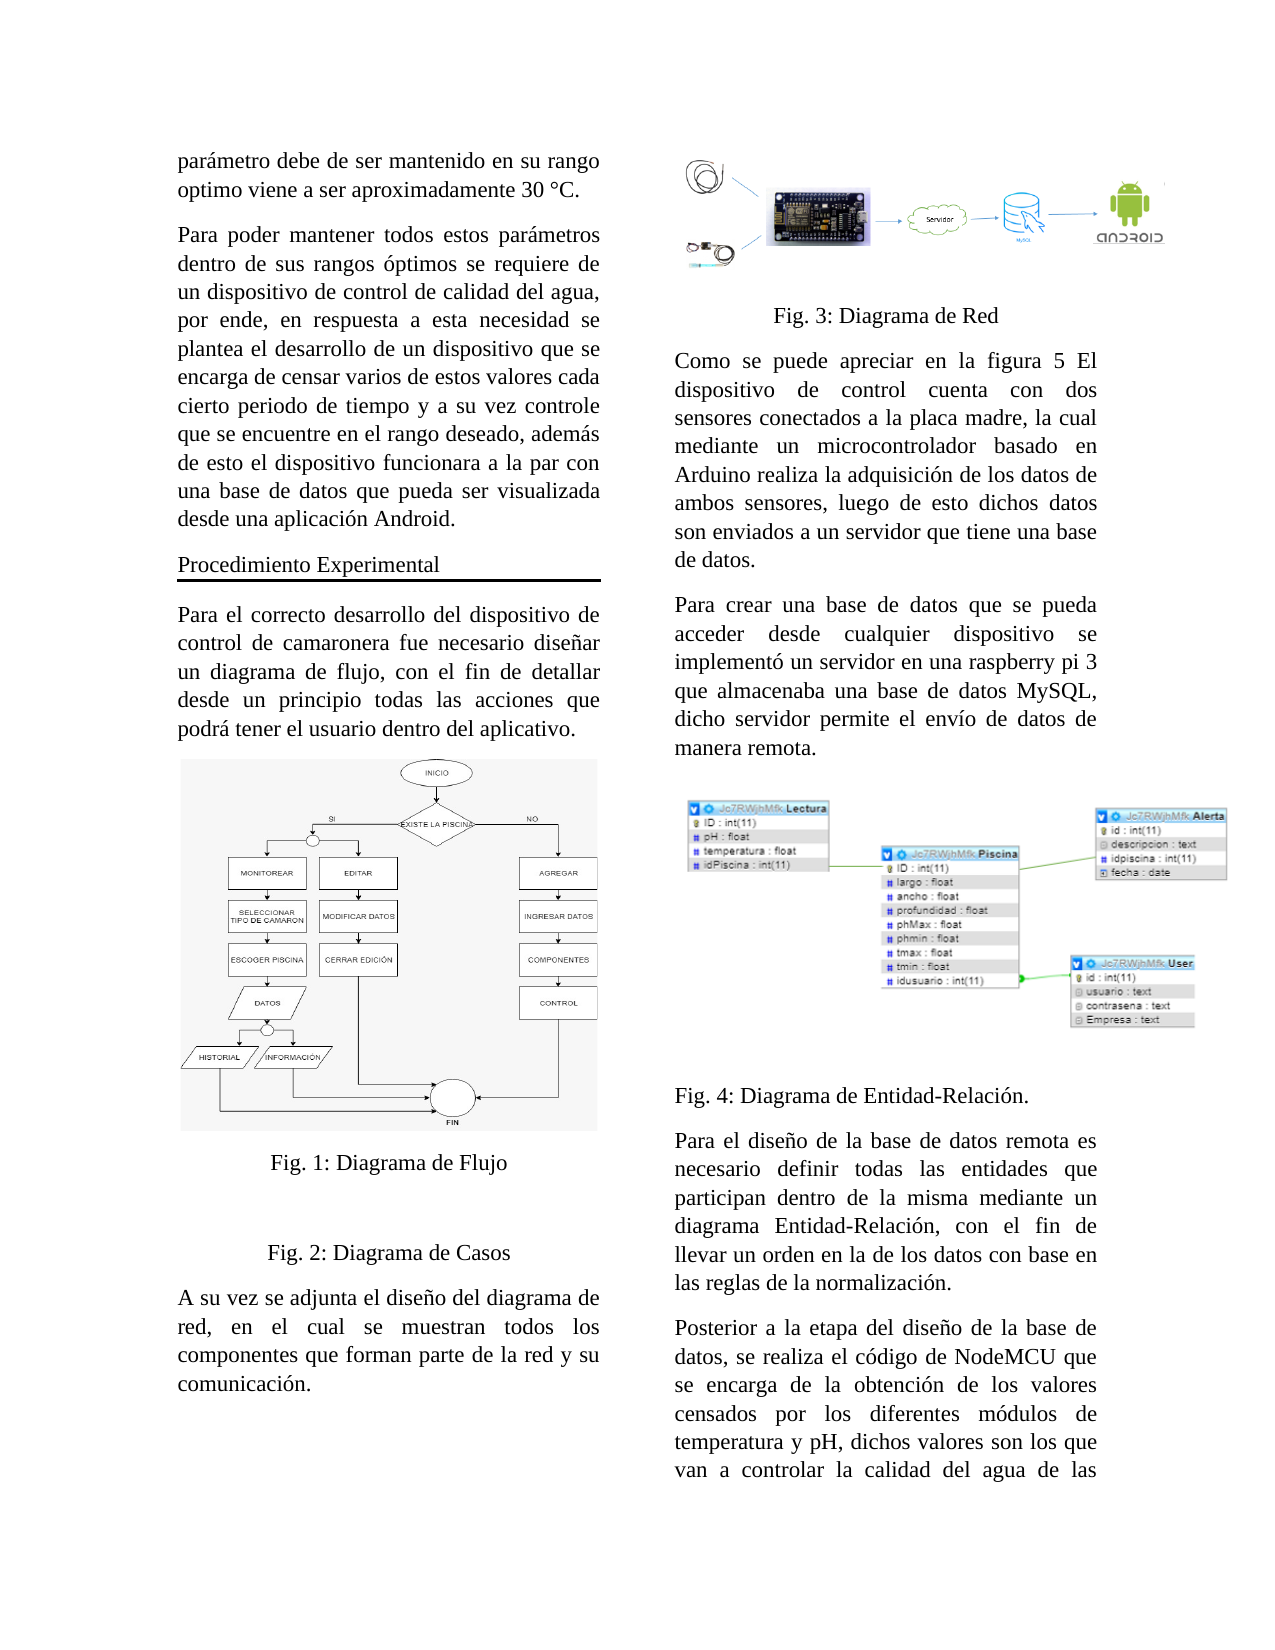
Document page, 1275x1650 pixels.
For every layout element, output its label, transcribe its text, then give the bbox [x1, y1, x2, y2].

picture [180, 759, 598, 1131]
text Para el diseño de la base de datos remota es necesario definir todas las entidades que participan dentro de la misma mediante un diagrama Entidad-Relación, con el fin de llevar un orden en la de los datos con base en las reglas de la normalización. [674, 1127, 1098, 1296]
text Procedimiento Experimental [177, 551, 601, 579]
picture [674, 778, 1235, 1064]
picture [674, 147, 1177, 284]
text Fig. 3: Diagrama de Red [674, 302, 1098, 328]
text Fig. 1: Diagrama de Flujo [177, 1149, 601, 1175]
text Para crear una base de datos que se pueda acceder desde cualquier dispositivo se implementó un servidor en una raspberry pi 3 que almacenaba una base de datos MySQL, dicho servidor permite el envío de datos de manera remota. [674, 591, 1098, 760]
text Para el correcto desarrollo del dispositivo de control de camaronera fue necesario diseñar un diagrama de flujo, con el fin de detallar desde un principio todas las acciones que podrá tener el usuario dentro del aplicativo. [177, 601, 601, 741]
text A su vez se adjunta el diseño del diagrama de red, en el cual se muestran todos los componentes que forman parte de la red y su comunicación. [177, 1284, 601, 1396]
text Fig. 2: Diagrama de Casos [177, 1239, 601, 1266]
text Para poder mantener todos estos parámetros dentro de sus rangos óptimos se requiere de un dispositivo de control de calidad del agua, por ende, en respuesta a esta necesidad se plantea el desarrollo de un dispositivo que se encarga de censar varios de estos valores cada cierto periodo de tiempo y a su vez controle que se encuentre en el rango deseado, además de esto el dispositivo funcionara a la par con una base de datos que pueda ser visualizada desde una aplicación Android. [177, 221, 601, 532]
text Fig. 4: Diagrama de Entidad-Relación. [674, 1082, 1098, 1108]
text Como se puede apreciar en la figura 5 El dispositivo de control cuenta con dos sensores conectados a la placa madre, la cual mediante un microcontrolador basado en Arduino realiza la adquisición de los datos de ambos sensores, luego de esto dichos datos son enviados a un servidor que tiene una base de datos. [674, 347, 1098, 573]
